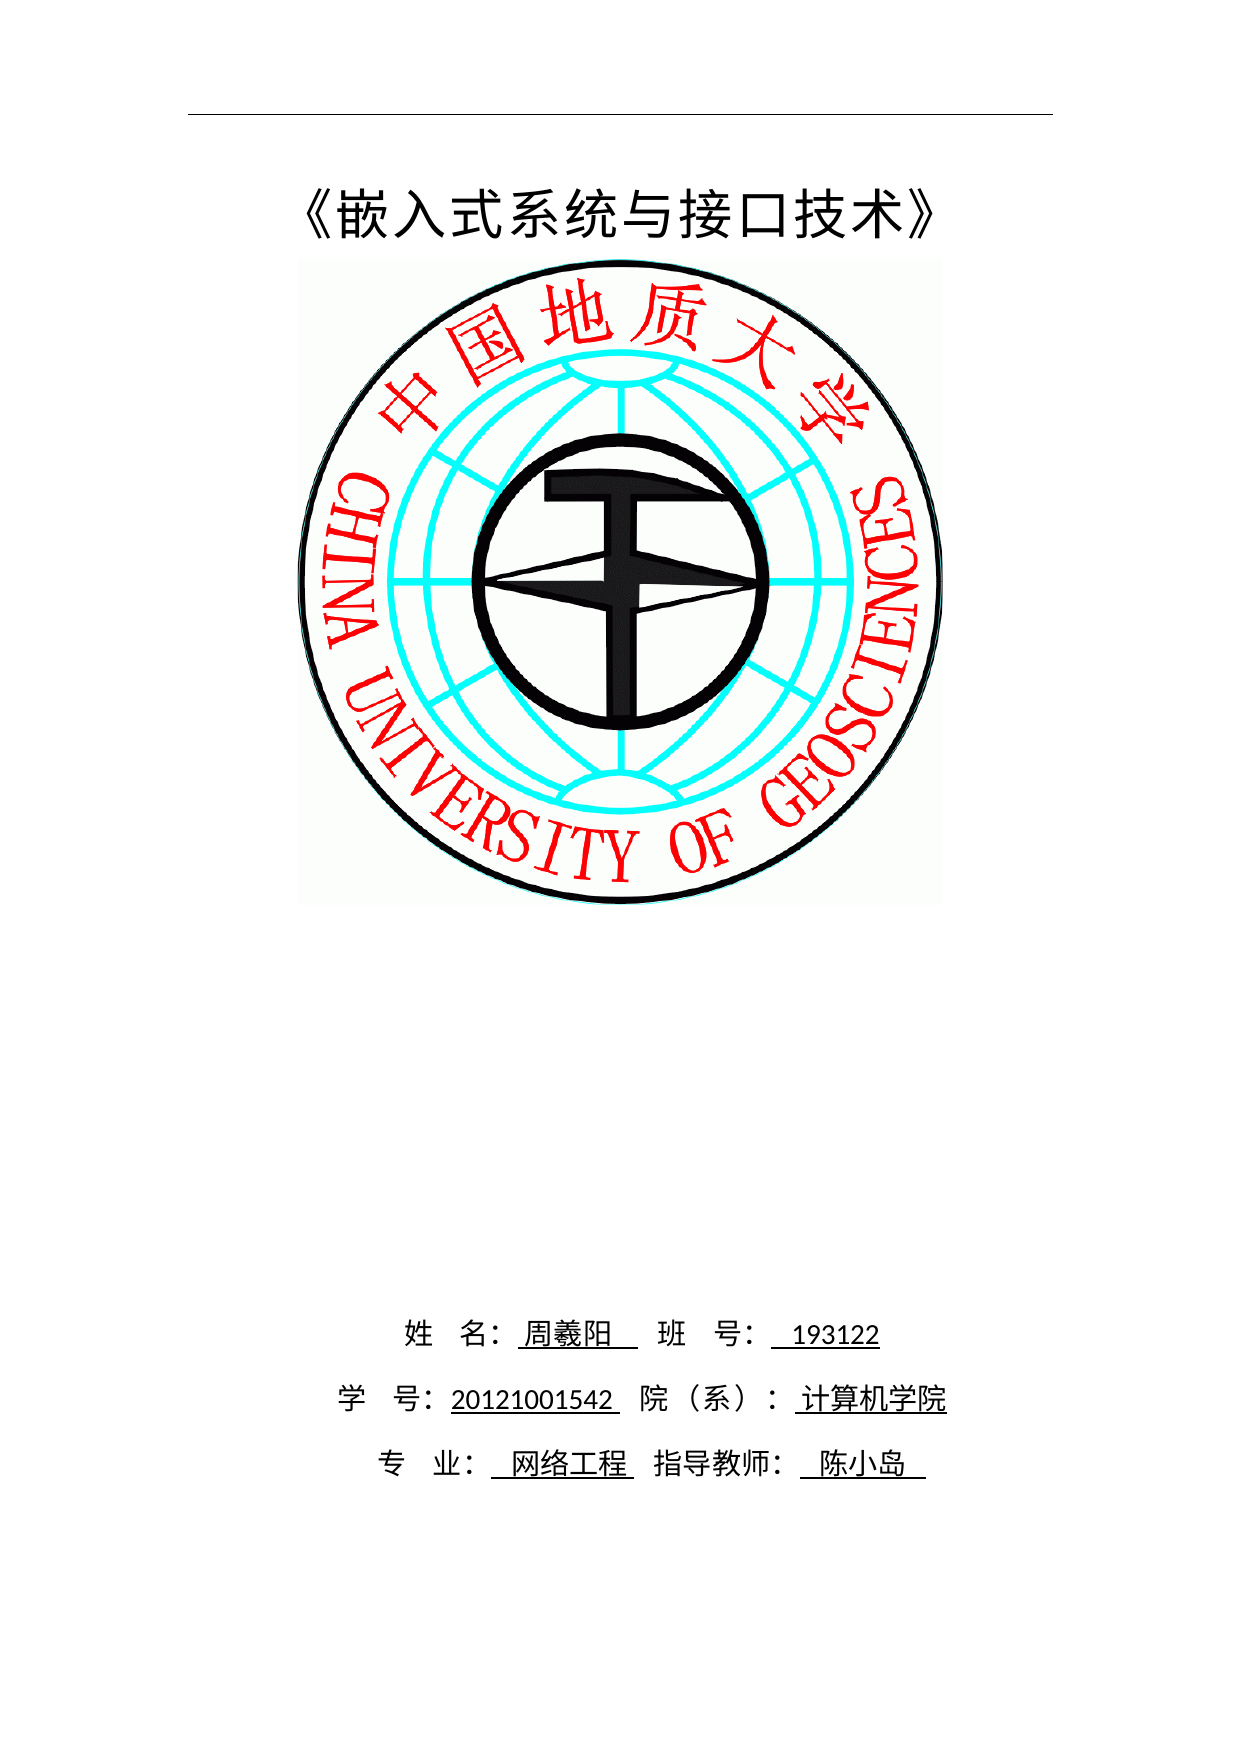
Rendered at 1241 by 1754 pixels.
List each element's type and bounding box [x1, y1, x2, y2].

picture [297, 259, 943, 905]
